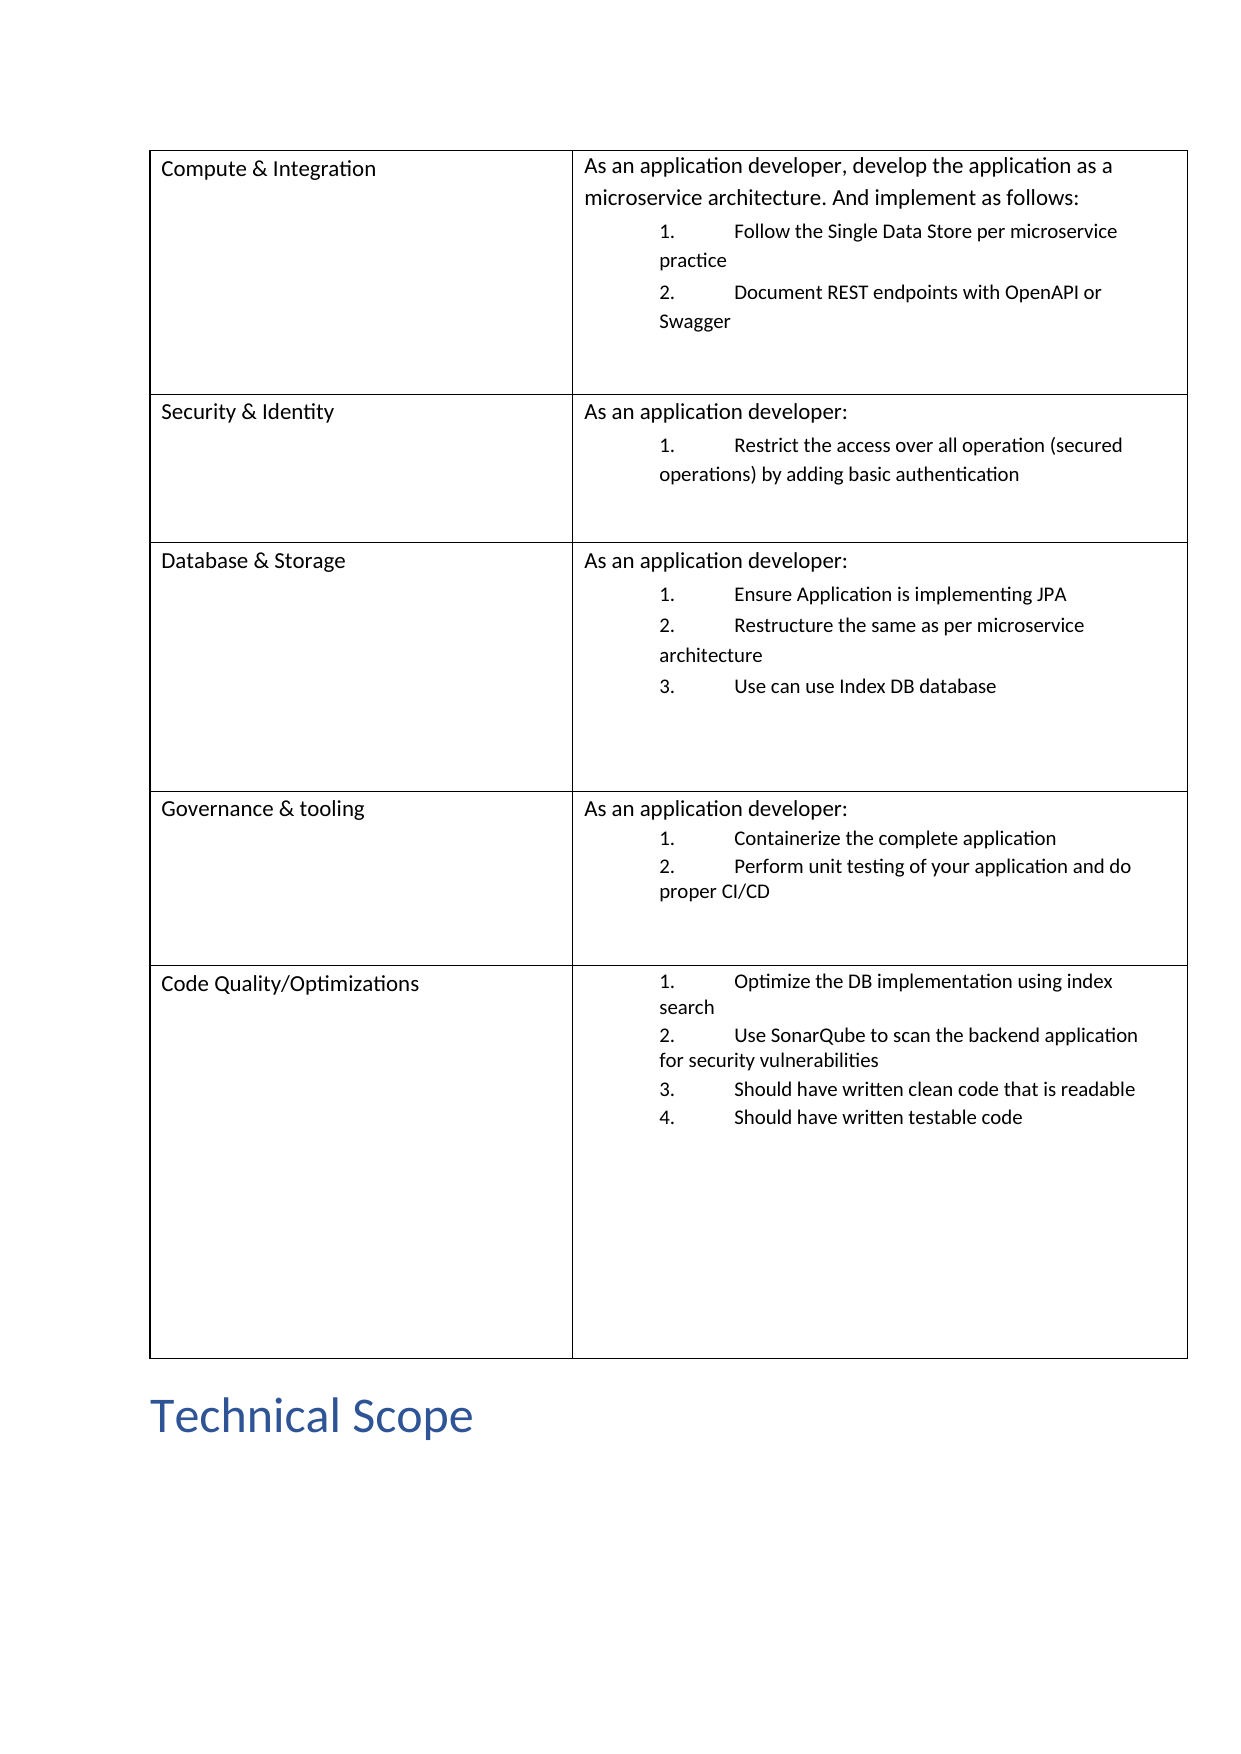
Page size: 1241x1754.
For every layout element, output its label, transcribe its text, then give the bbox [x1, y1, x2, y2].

table_cell Database & Storage [151, 543, 572, 791]
table_cell Code Quality/Optimizations [151, 966, 572, 1358]
table_header As an application developer, develop the application as a microservice architecture. And implement as follows: Follow the Single Data Store per microservice practice Document REST endpoints with OpenAPI or Swagger [573, 151, 1187, 394]
table_header Compute & Integration [151, 151, 572, 394]
table_cell Security & Identity [151, 395, 572, 542]
table_cell Governance & tooling [151, 792, 572, 965]
subtitle Technical Scope [150, 1384, 1090, 1445]
table_cell As an application developer: Restrict the access over all operation (secured operations) by adding basic authentication [573, 395, 1187, 542]
table_cell As an application developer: Ensure Application is implementing JPA Restructure the same as per microservice architecture Use can use Index DB database [573, 543, 1187, 791]
table_cell Optimize the DB implementation using index search Use SonarQube to scan the backend application for security vulnerabilities Should have written clean code that is readable Should have written testable code [573, 966, 1187, 1358]
table_cell As an application developer: Containerize the complete application Perform unit testing of your application and do proper CI/CD [573, 792, 1187, 965]
